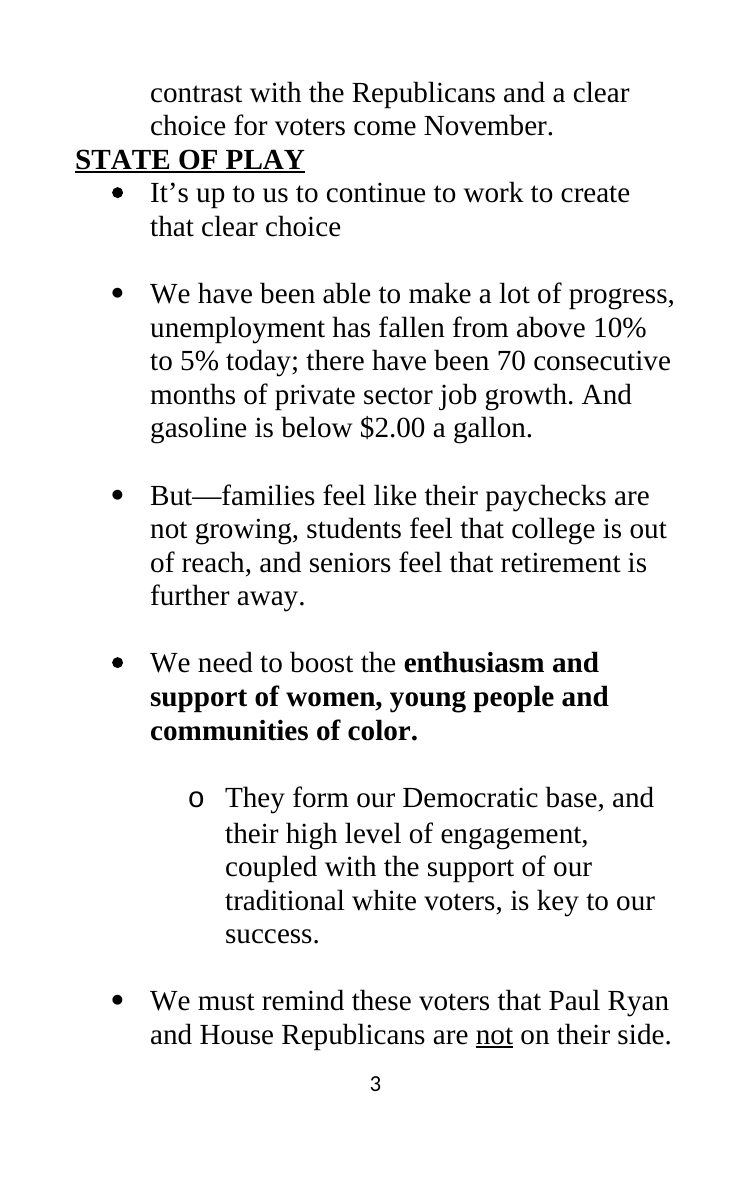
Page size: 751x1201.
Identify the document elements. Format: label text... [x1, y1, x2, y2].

list We have been able to make a lot of progress, unemployment has fallen from above 10% to 5% today; there have been 70 consecutive months of private sector job growth. And gasoline is below $2.00 a gallon. [112, 276, 675, 444]
list It’s up to us to continue to work to create that clear choice [112, 176, 675, 243]
list We need to boost the enthusiasm and support of women, young people and communities of color. [112, 646, 675, 746]
list We must remind these voters that Paul Ryan and House Republicans are not on their side. [112, 983, 675, 1051]
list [112, 75, 675, 142]
list They form our Democratic base, and their high level of engagement, coupled with the support of our traditional white voters, is key to our success. [187, 780, 675, 950]
list But—families feel like their paychecks are not growing, students feel that college is out of reach, and seniors feel that retirement is further away. [112, 478, 675, 612]
text STATE OF PLAY [75, 142, 675, 176]
